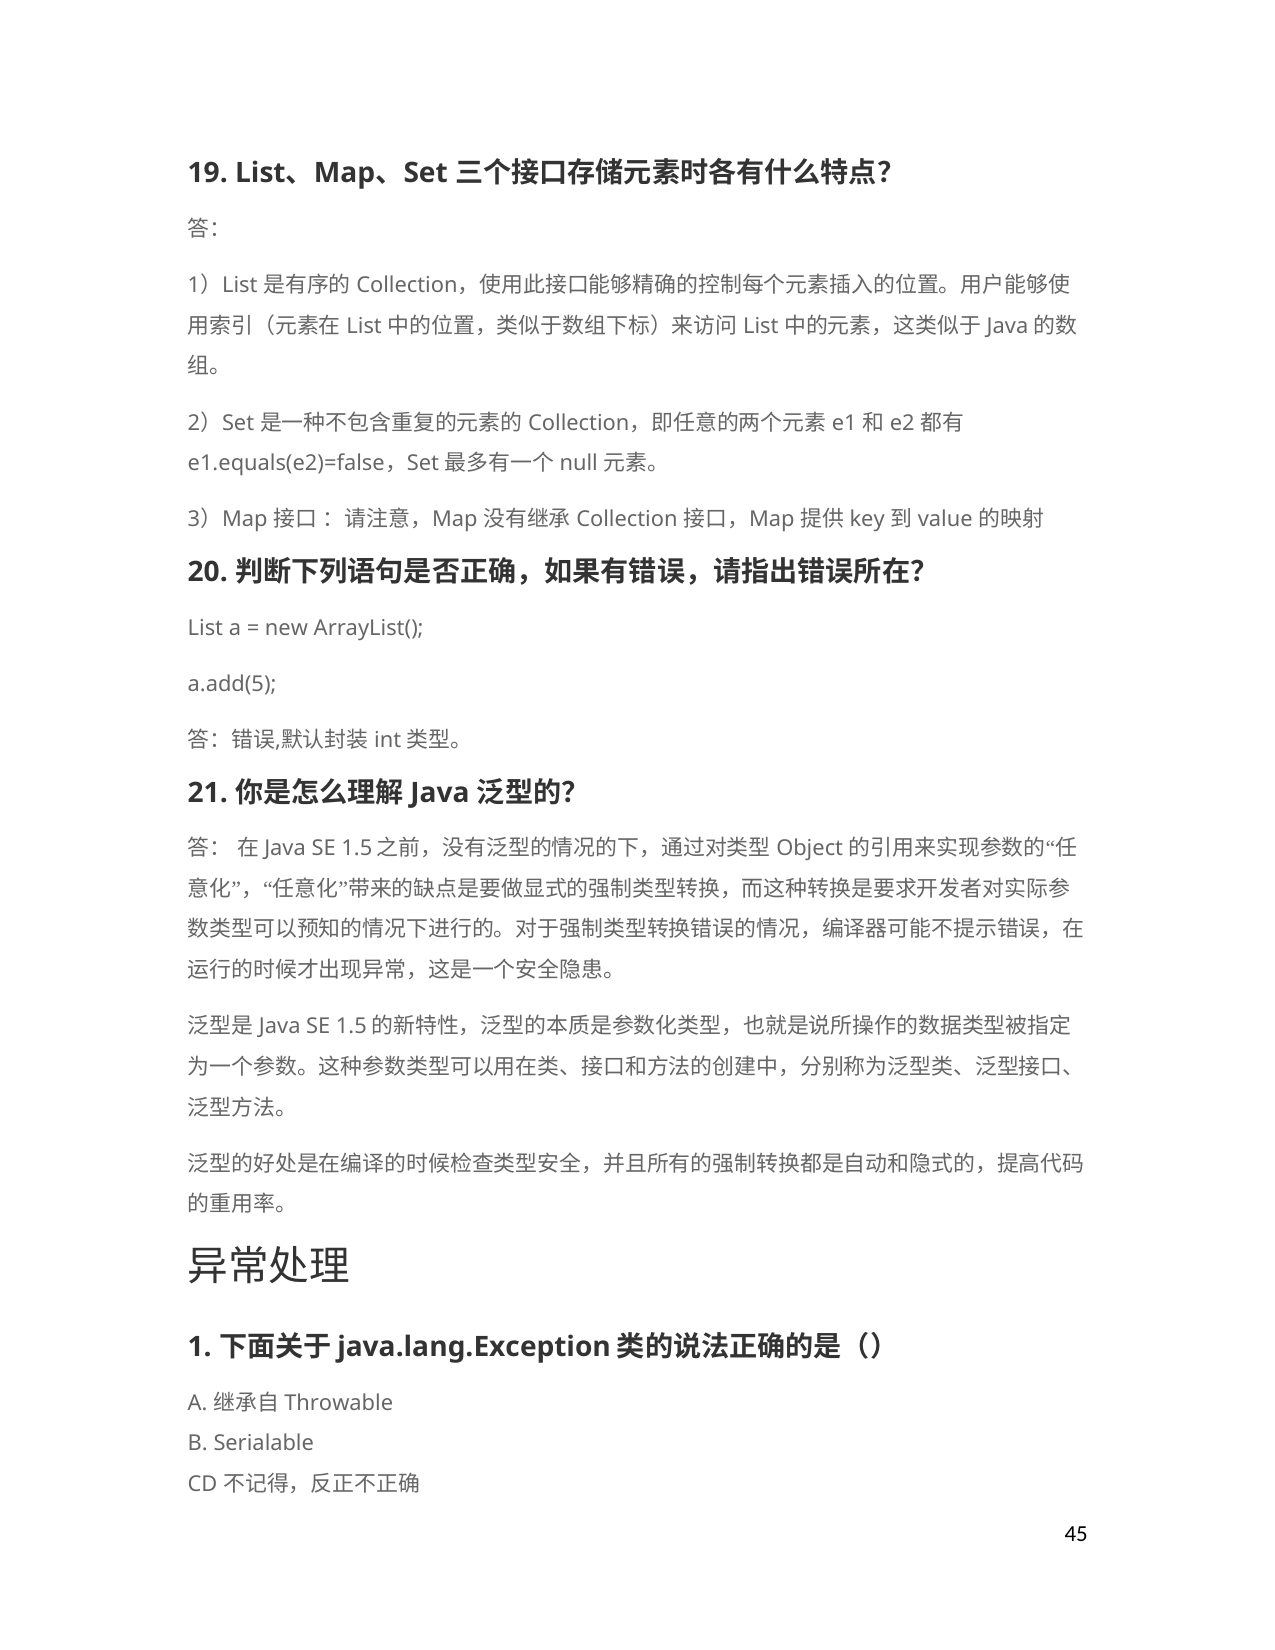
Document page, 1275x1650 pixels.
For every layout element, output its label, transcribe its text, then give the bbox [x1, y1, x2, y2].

text A. 继承自 Throwable B. Serialable CD 不记得，反正不正确 [187, 1376, 1087, 1498]
text 答： 在 Java SE 1.5之前，没有泛型的情况的下，通过对类型 Object 的引用来实现参数的“任意化”，“任意化”带来的缺点是要做显式的强制类型转换，而这种转换是要求开发者对实际参数类型可以预知的情况下进行的。对于强制类型转换错误的情况，编译器可能不提示错误，在运行的时候才出现异常，这是一个安全隐患。 [187, 821, 1087, 984]
text 答： [187, 202, 1087, 242]
text 泛型的好处是在编译的时候检查类型安全，并且所有的强制转换都是自动和隐式的，提高代码的重用率。 [187, 1137, 1087, 1218]
subtitle 19. List、Map、Set 三个接口存储元素时各有什么特点？ [187, 150, 1087, 191]
text 3）Map 接口 ：请注意，Map 没有继承 Collection 接口，Map 提供 key 到 value 的映射 [187, 492, 1087, 533]
subtitle 21. 你是怎么理解 Java 泛型的？ [187, 769, 1087, 810]
text a.add(5); [187, 657, 1087, 697]
text List a = new ArrayList(); [187, 601, 1087, 641]
subtitle 异常处理 [187, 1234, 1087, 1293]
subtitle 1. 下面关于java.lang.Exception类的说法正确的是（） [187, 1324, 1087, 1365]
text 1）List 是有序的 Collection，使用此接口能够精确的控制每个元素插入的位置。用户能够使用索引（元素在 List 中的位置，类似于数组下标）来访问 List 中的元素，这类似于 Java 的数组。 [187, 258, 1087, 380]
subtitle 20. 判断下列语句是否正确，如果有错误，请指出错误所在？ [187, 549, 1087, 589]
text 泛型是 Java SE 1.5的新特性，泛型的本质是参数化类型，也就是说所操作的数据类型被指定为一个参数。这种参数类型可以用在类、接口和方法的创建中，分别称为泛型类、泛型接口、泛型方法。 [187, 999, 1087, 1121]
text 2）Set 是一种不包含重复的元素的 Collection，即任意的两个元素 e1 和 e2 都有e1.equals(e2)=false，Set 最多有一个 null 元素。 [187, 396, 1087, 477]
text 答：错误,默认封装 int 类型。 [187, 713, 1087, 754]
